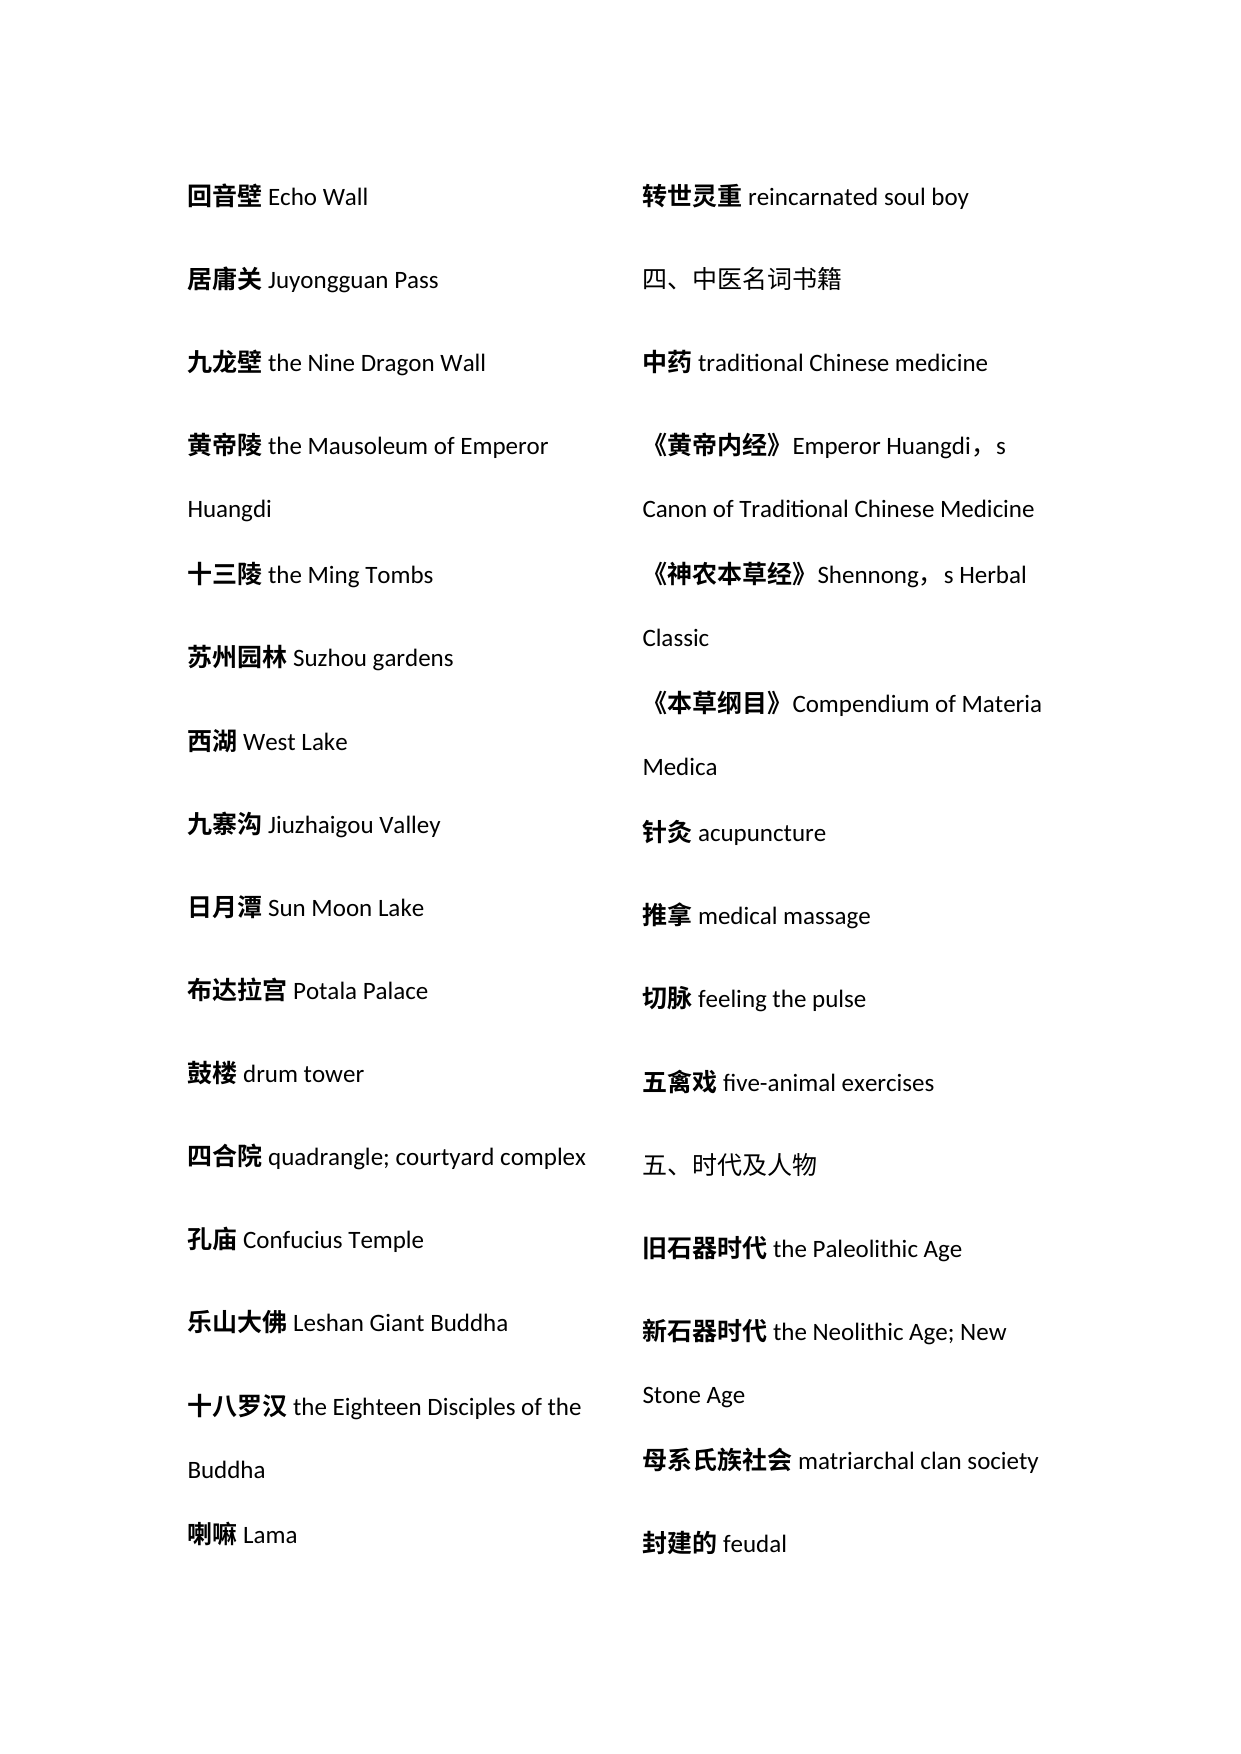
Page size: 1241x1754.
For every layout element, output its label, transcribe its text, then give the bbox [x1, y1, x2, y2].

text 鼓楼 drum tower [187, 1039, 598, 1104]
text 四、中医名词书籍 [642, 245, 1053, 310]
text 五禽戏 five-animal exercises [642, 1048, 1053, 1113]
text 居庸关 Juyongguan Pass [187, 245, 598, 310]
text 日月潭 Sun Moon Lake [187, 873, 598, 938]
text 《本草纲目》Compendium of Materia Medica [642, 669, 1053, 783]
text 九寨沟 Jiuzhaigou Valley [187, 790, 598, 855]
text 转世灵重 reincarnated soul boy [642, 162, 1053, 227]
text 推拿 medical massage [642, 881, 1053, 946]
text 封建的 feudal [642, 1509, 1053, 1574]
text 旧石器时代 the Paleolithic Age [642, 1214, 1053, 1279]
text 十八罗汉 the Eighteen Disciples of the Buddha [187, 1372, 598, 1485]
text 喇嘛 Lama [187, 1501, 598, 1566]
text 乐山大佛 Leshan Giant Buddha [187, 1288, 598, 1353]
text 《黄帝内经》Emperor Huangdi，s Canon of Traditional Chinese Medicine [642, 411, 1053, 525]
text 回音壁 Echo Wall [187, 162, 598, 227]
text 黄帝陵 the Mausoleum of Emperor Huangdi [187, 411, 598, 525]
text 中药 traditional Chinese medicine [642, 328, 1053, 393]
text 新石器时代 the Neolithic Age; New Stone Age [642, 1297, 1053, 1411]
text 苏州园林 Suzhou gardens [187, 623, 598, 688]
text 九龙壁 the Nine Dragon Wall [187, 328, 598, 393]
text 五、时代及人物 [642, 1131, 1053, 1196]
text 布达拉宫 Potala Palace [187, 956, 598, 1021]
text 母系氏族社会 matriarchal clan society [642, 1426, 1053, 1491]
text 西湖 West Lake [187, 707, 598, 772]
text 《神农本草经》Shennong，s Herbal Classic [642, 540, 1053, 654]
text 孔庙 Confucius Temple [187, 1205, 598, 1270]
text 切脉 feeling the pulse [642, 964, 1053, 1029]
text 针灸 acupuncture [642, 798, 1053, 863]
text 四合院 quadrangle; courtyard complex [187, 1122, 598, 1187]
text 十三陵 the Ming Tombs [187, 540, 598, 605]
